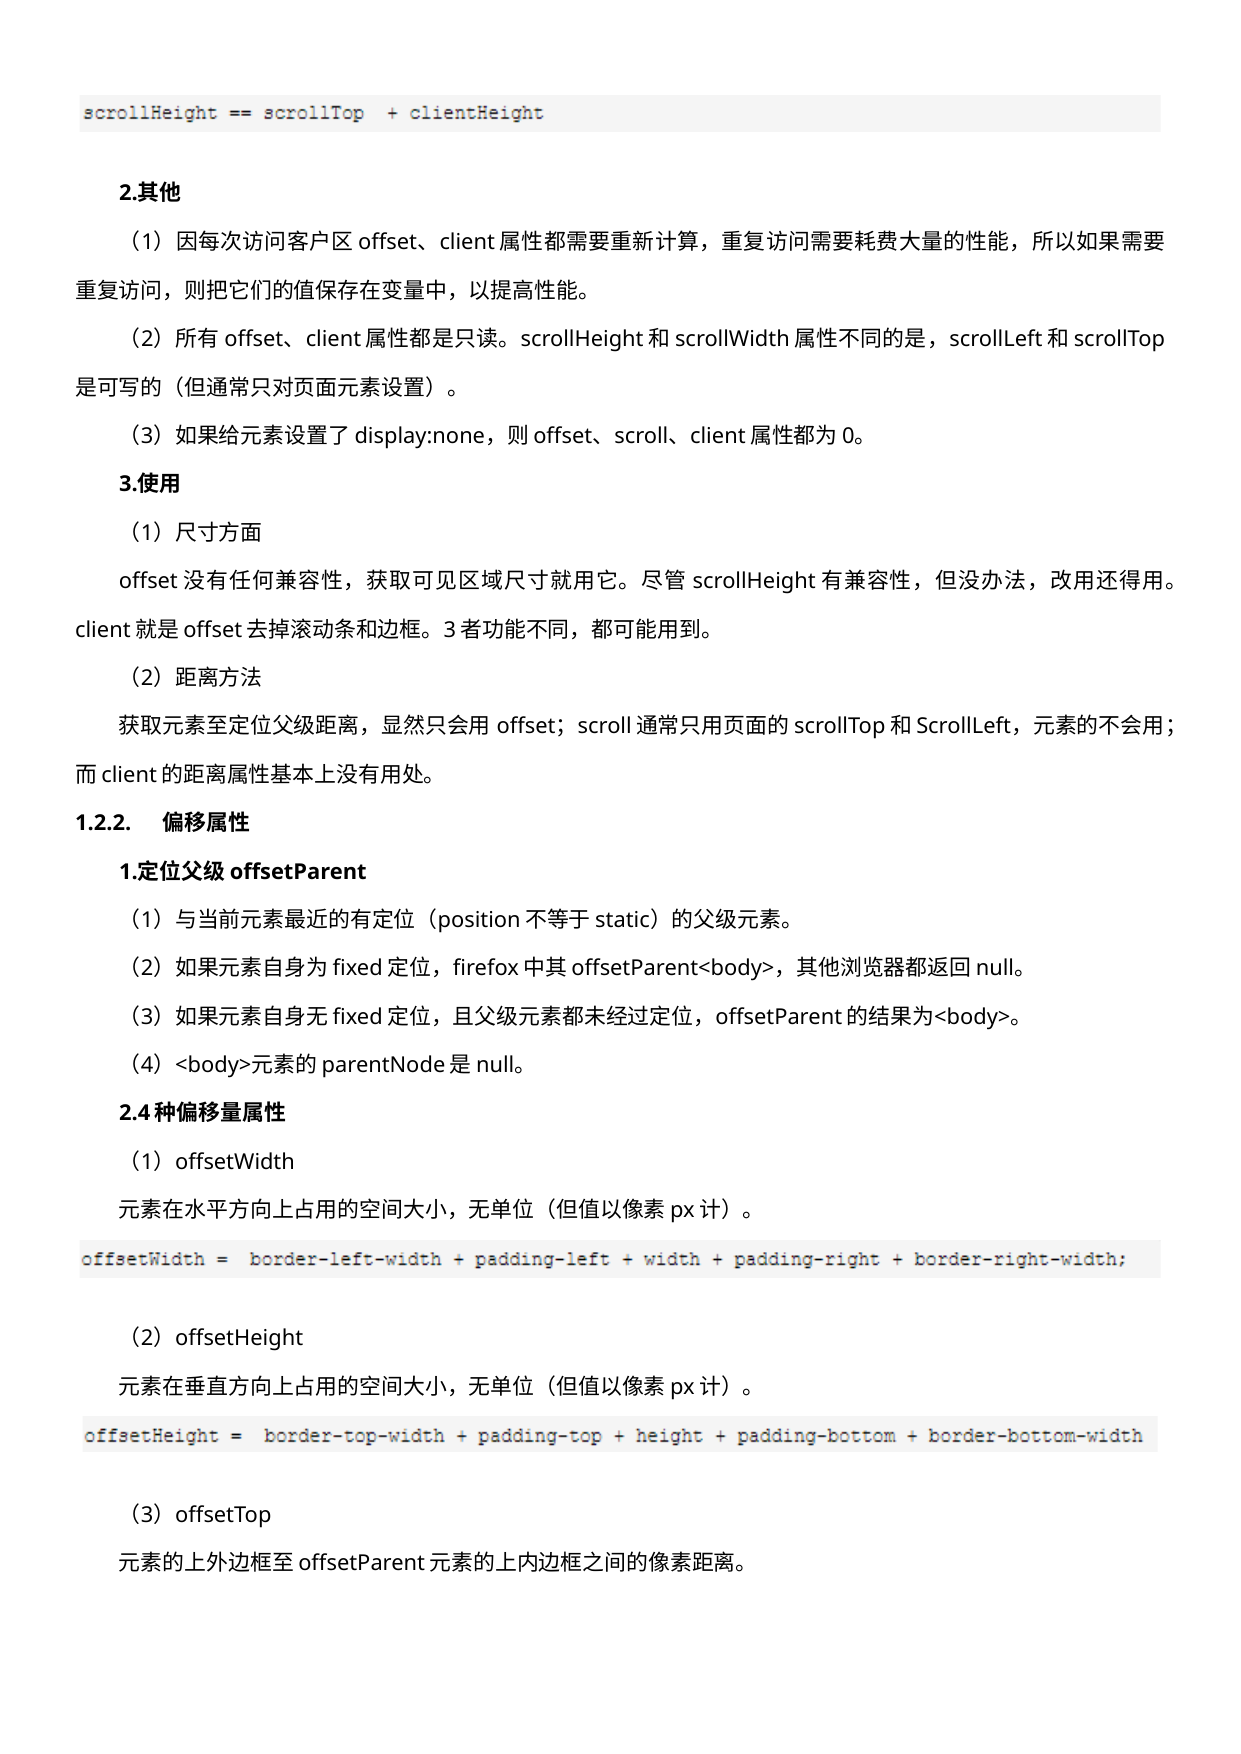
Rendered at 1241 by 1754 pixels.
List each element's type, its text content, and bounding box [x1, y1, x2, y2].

picture [79, 95, 1161, 132]
text （2）如果元素自身为fixed定位，firefox中其offsetParent<body>，其他浏览器都返回null。 [75, 950, 1165, 983]
text （3）如果元素自身无fixed定位，且父级元素都未经过定位，offsetParent的结果为<body>。 [75, 998, 1165, 1031]
text 1.定位父级offsetParent [75, 853, 1165, 886]
text 元素在水平方向上占用的空间大小，无单位（但值以像素px计）。 [75, 1192, 1165, 1224]
text （3）offsetTop [75, 1497, 1165, 1529]
text （1）尺寸方面 [75, 514, 1165, 547]
text 2.4种偏移量属性 [75, 1095, 1165, 1128]
text （2）距离方法 [75, 660, 1165, 692]
text （3）如果给元素设置了display:none，则offset、scroll、client属性都为0。 [75, 418, 1165, 450]
picture [82, 1416, 1158, 1452]
text offset没有任何兼容性，获取可见区域尺寸就用它。尽管scrollHeight有兼容性，但没办法，改用还得用。client就是offset去掉滚动条和边框。3者功能不同，都可能用到。 [75, 563, 1165, 644]
text （1）与当前元素最近的有定位（position不等于static）的父级元素。 [75, 902, 1165, 934]
text （1）因每次访问客户区offset、client属性都需要重新计算，重复访问需要耗费大量的性能，所以如果需要重复访问，则把它们的值保存在变量中，以提高性能。 [75, 223, 1165, 305]
text （1）offsetWidth [75, 1143, 1165, 1176]
picture [79, 1240, 1161, 1278]
text （2）所有offset、client属性都是只读。scrollHeight和scrollWidth属性不同的是，scrollLeft和scrollTop是可写的（但通常只对页面元素设置）。 [75, 321, 1165, 402]
text 2.其他 [75, 175, 1165, 208]
text 3.使用 [75, 466, 1165, 498]
text （4）<body>元素的parentNode是null。 [75, 1047, 1165, 1079]
text 获取元素至定位父级距离，显然只会用offset；scroll通常只用页面的scrollTop和ScrollLeft，元素的不会用；而client的距离属性基本上没有用处。 [75, 708, 1165, 789]
text 元素的上外边框至offsetParent元素的上内边框之间的像素距离。 [75, 1545, 1165, 1577]
text 元素在垂直方向上占用的空间大小，无单位（但值以像素px计）。 [75, 1368, 1165, 1401]
text （2）offsetHeight [75, 1320, 1165, 1352]
text 偏移属性 [75, 805, 1165, 838]
